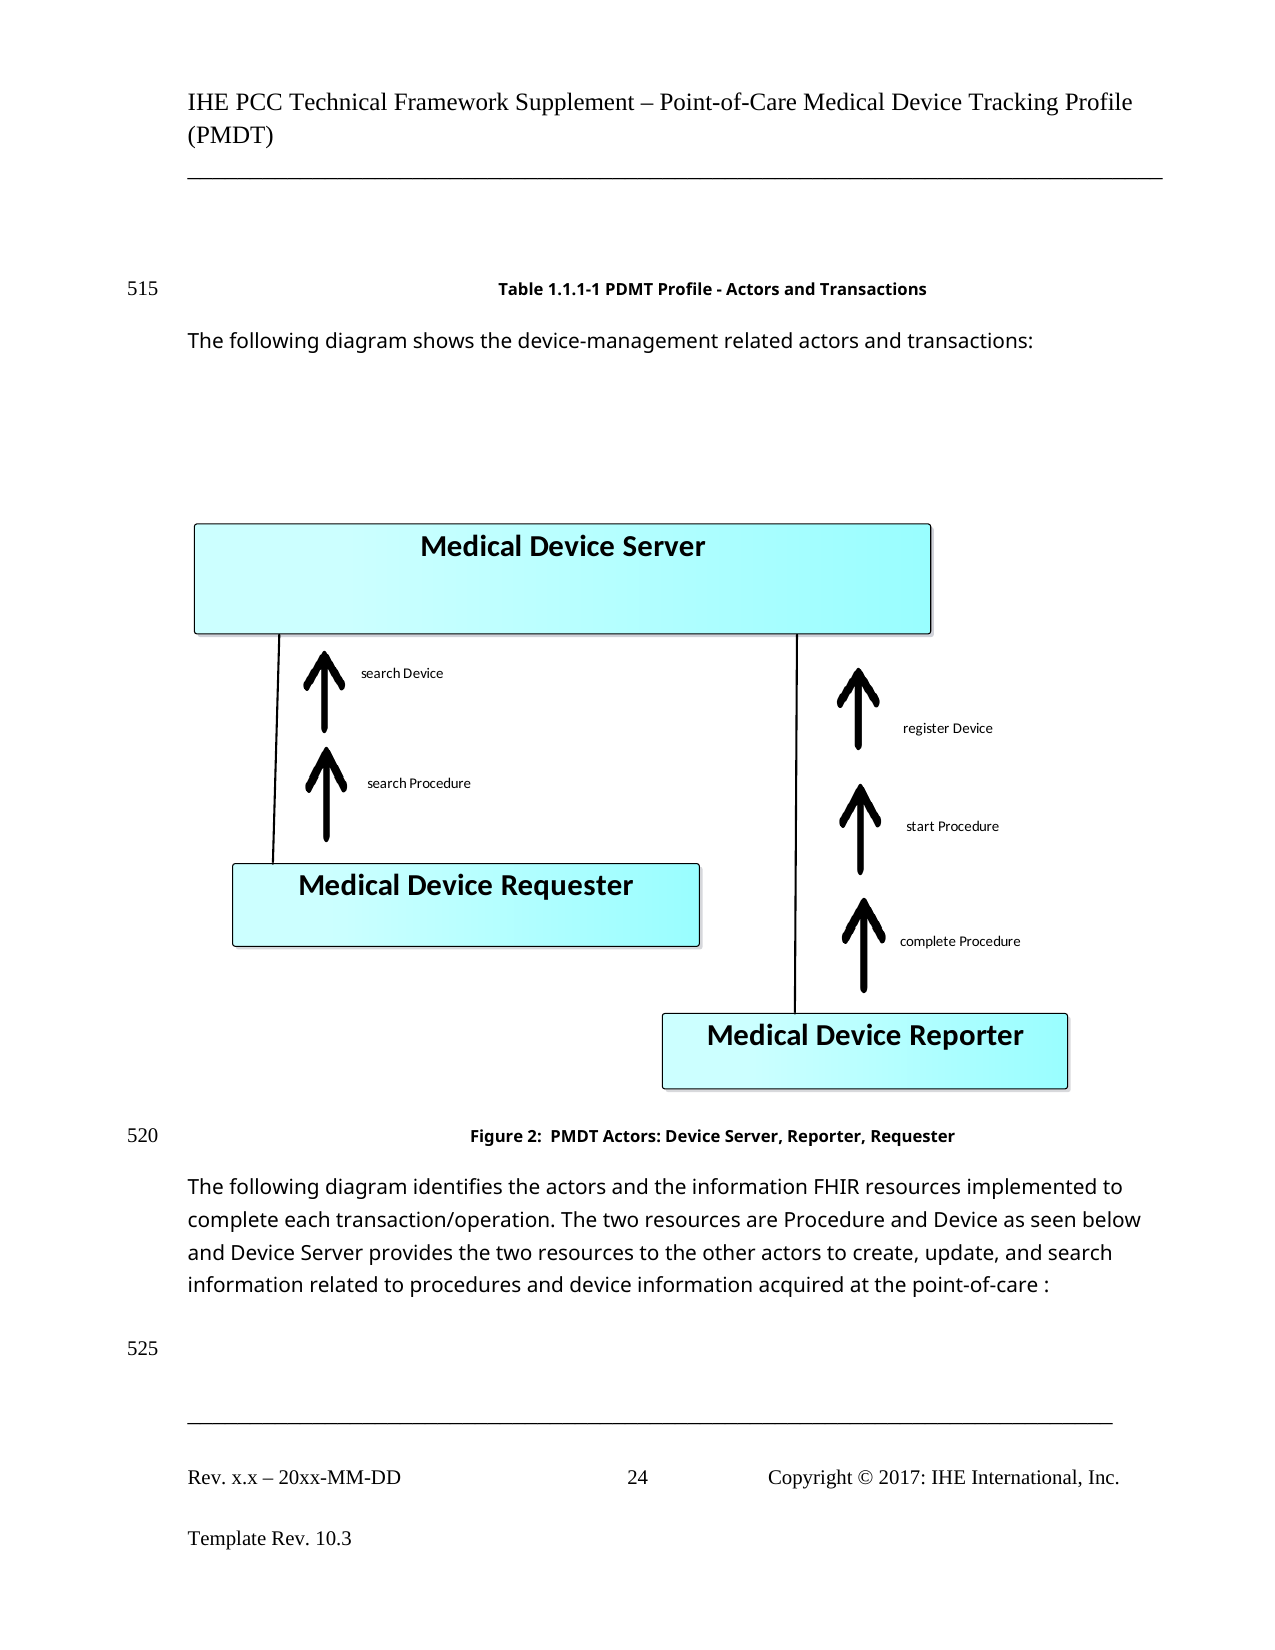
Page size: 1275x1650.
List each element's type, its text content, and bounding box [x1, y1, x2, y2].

text Table 1.1.1-1 PDMT Profile - Actors and Transactions [262, 274, 1162, 301]
text The following diagram identifies the actors and the information FHIR resources implemented to complete each transaction/operation. The two resources are Procedure and Device as seen below and Device Server provides the two resources to the other actors to create, update, and search information related to procedures and device information acquired at the point-of-care : [187, 1172, 1162, 1299]
text Figure 2: PMDT Actors: Device Server, Reporter, Requester [262, 1120, 1162, 1147]
text The following diagram shows the device-management related actors and transactions: [187, 326, 1162, 354]
